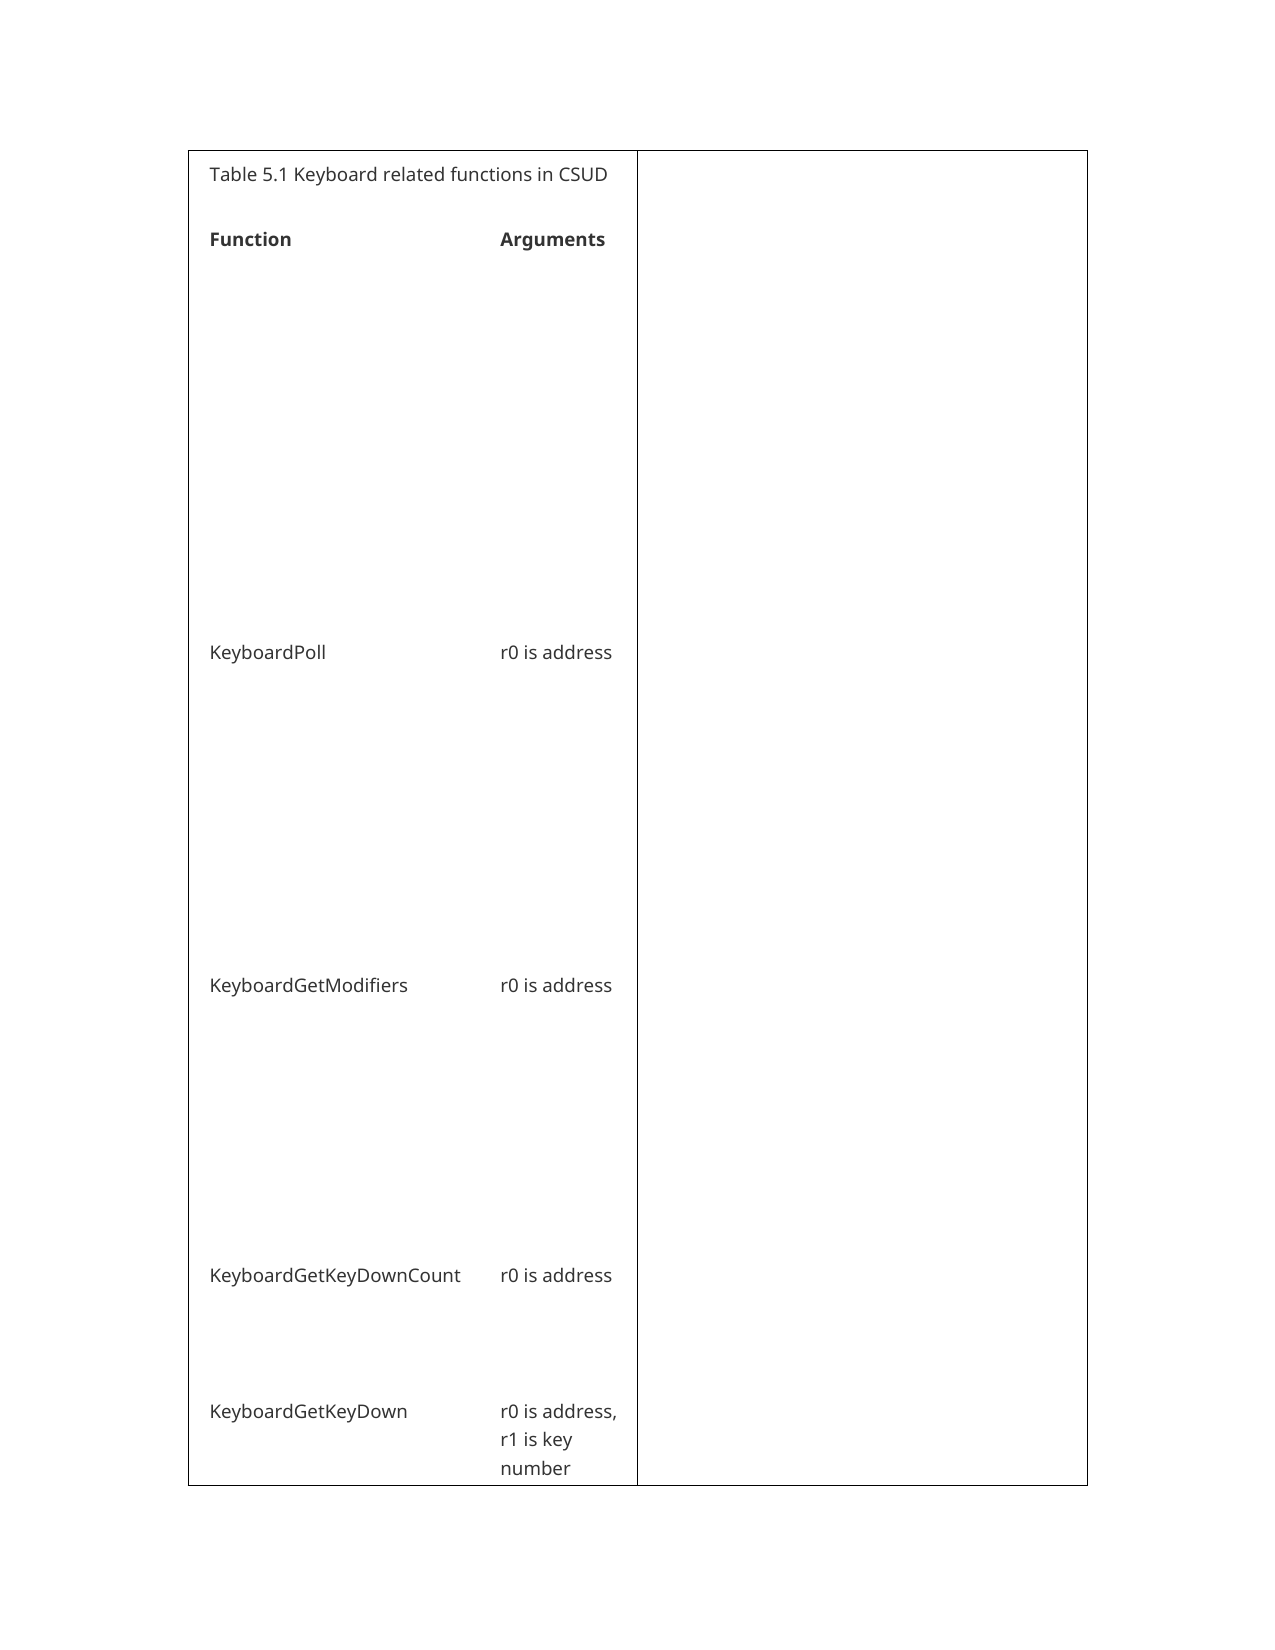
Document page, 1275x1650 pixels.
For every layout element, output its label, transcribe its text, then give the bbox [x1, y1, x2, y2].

table_header [638, 151, 1087, 1485]
